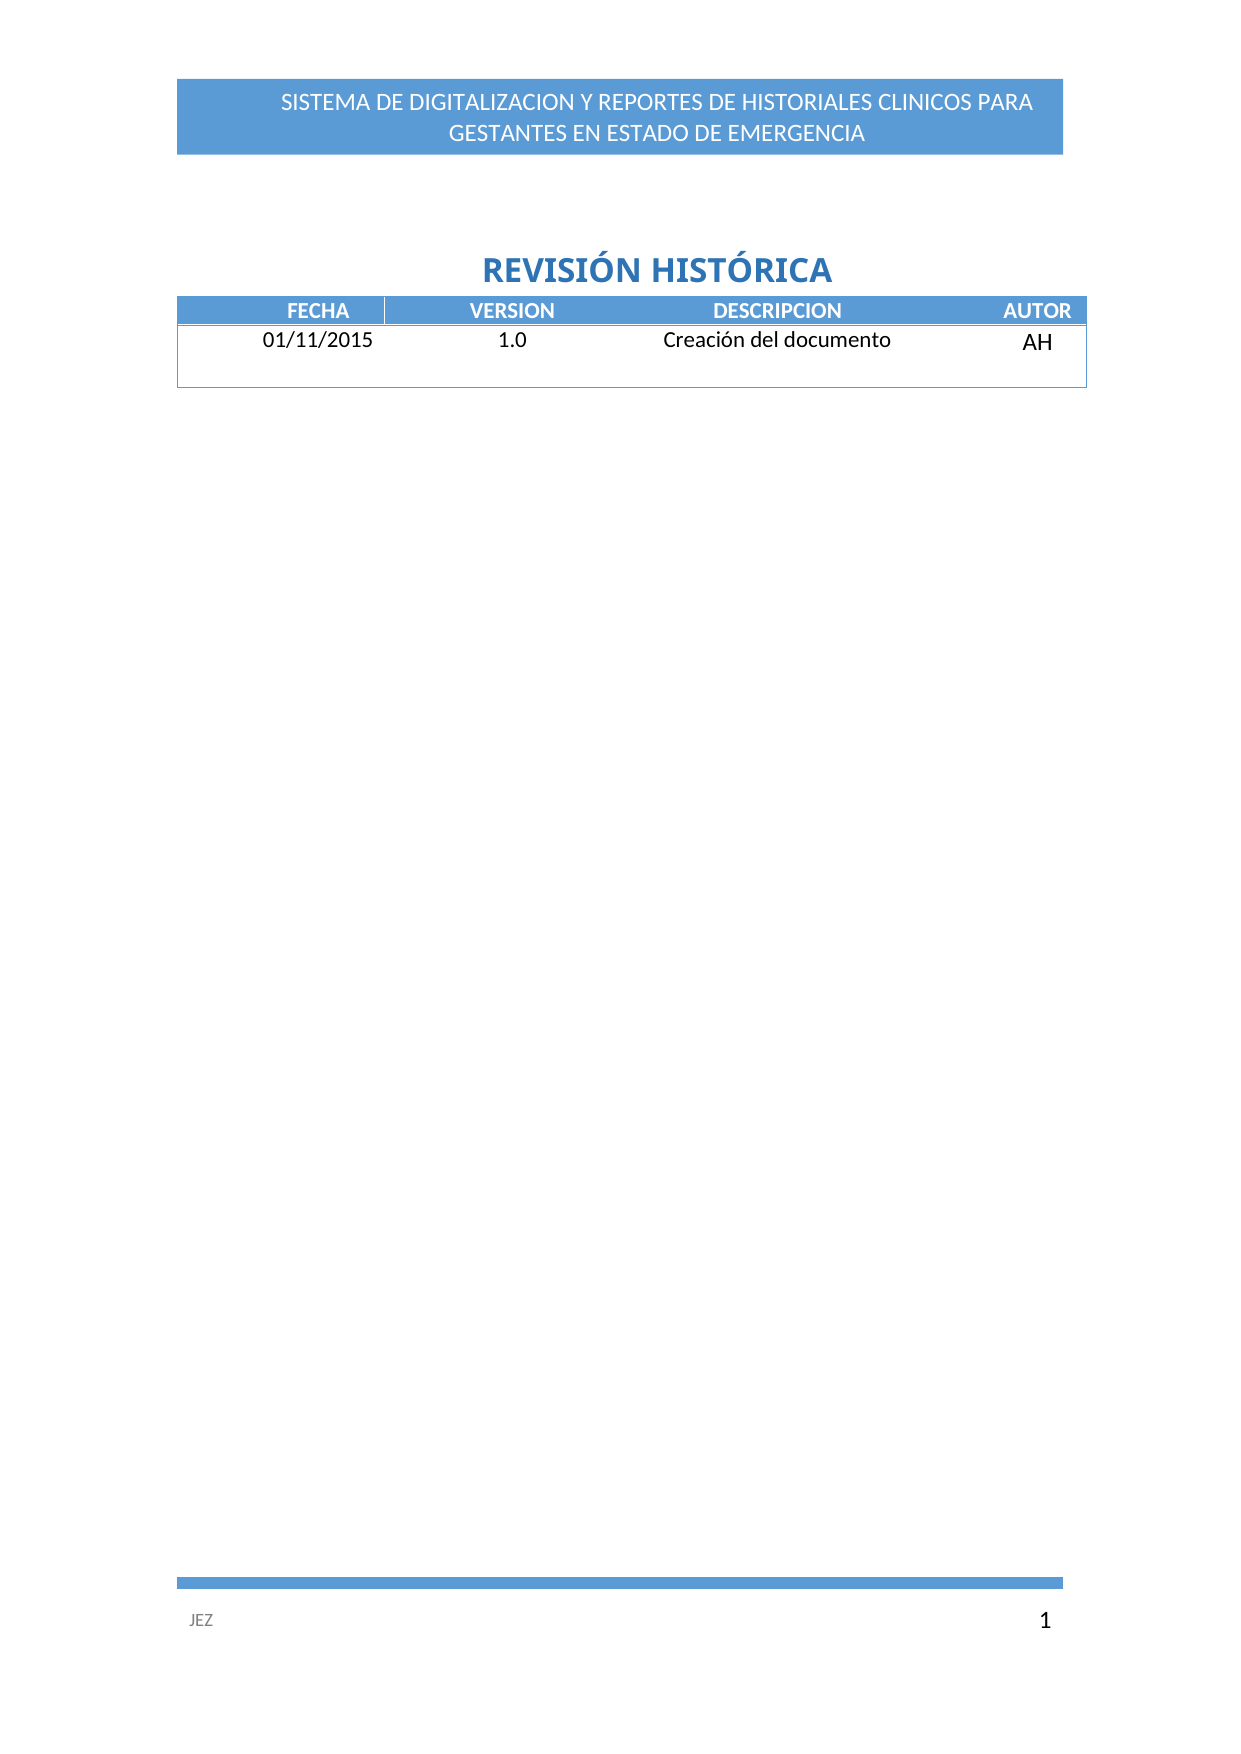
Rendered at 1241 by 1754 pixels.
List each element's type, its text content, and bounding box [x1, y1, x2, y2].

subtitle Revisión Histórica [251, 247, 1063, 292]
table_cell 01/11/2015 [178, 326, 384, 387]
table_header DESCRIPCION [566, 297, 915, 324]
table_header AUTOR [915, 297, 1086, 324]
table_cell 1.0 [385, 326, 566, 387]
table_header FECHA [178, 297, 384, 324]
table_header VERSION [385, 297, 566, 324]
table_cell Creación del documento [566, 326, 915, 387]
table_cell AH [915, 326, 1086, 387]
